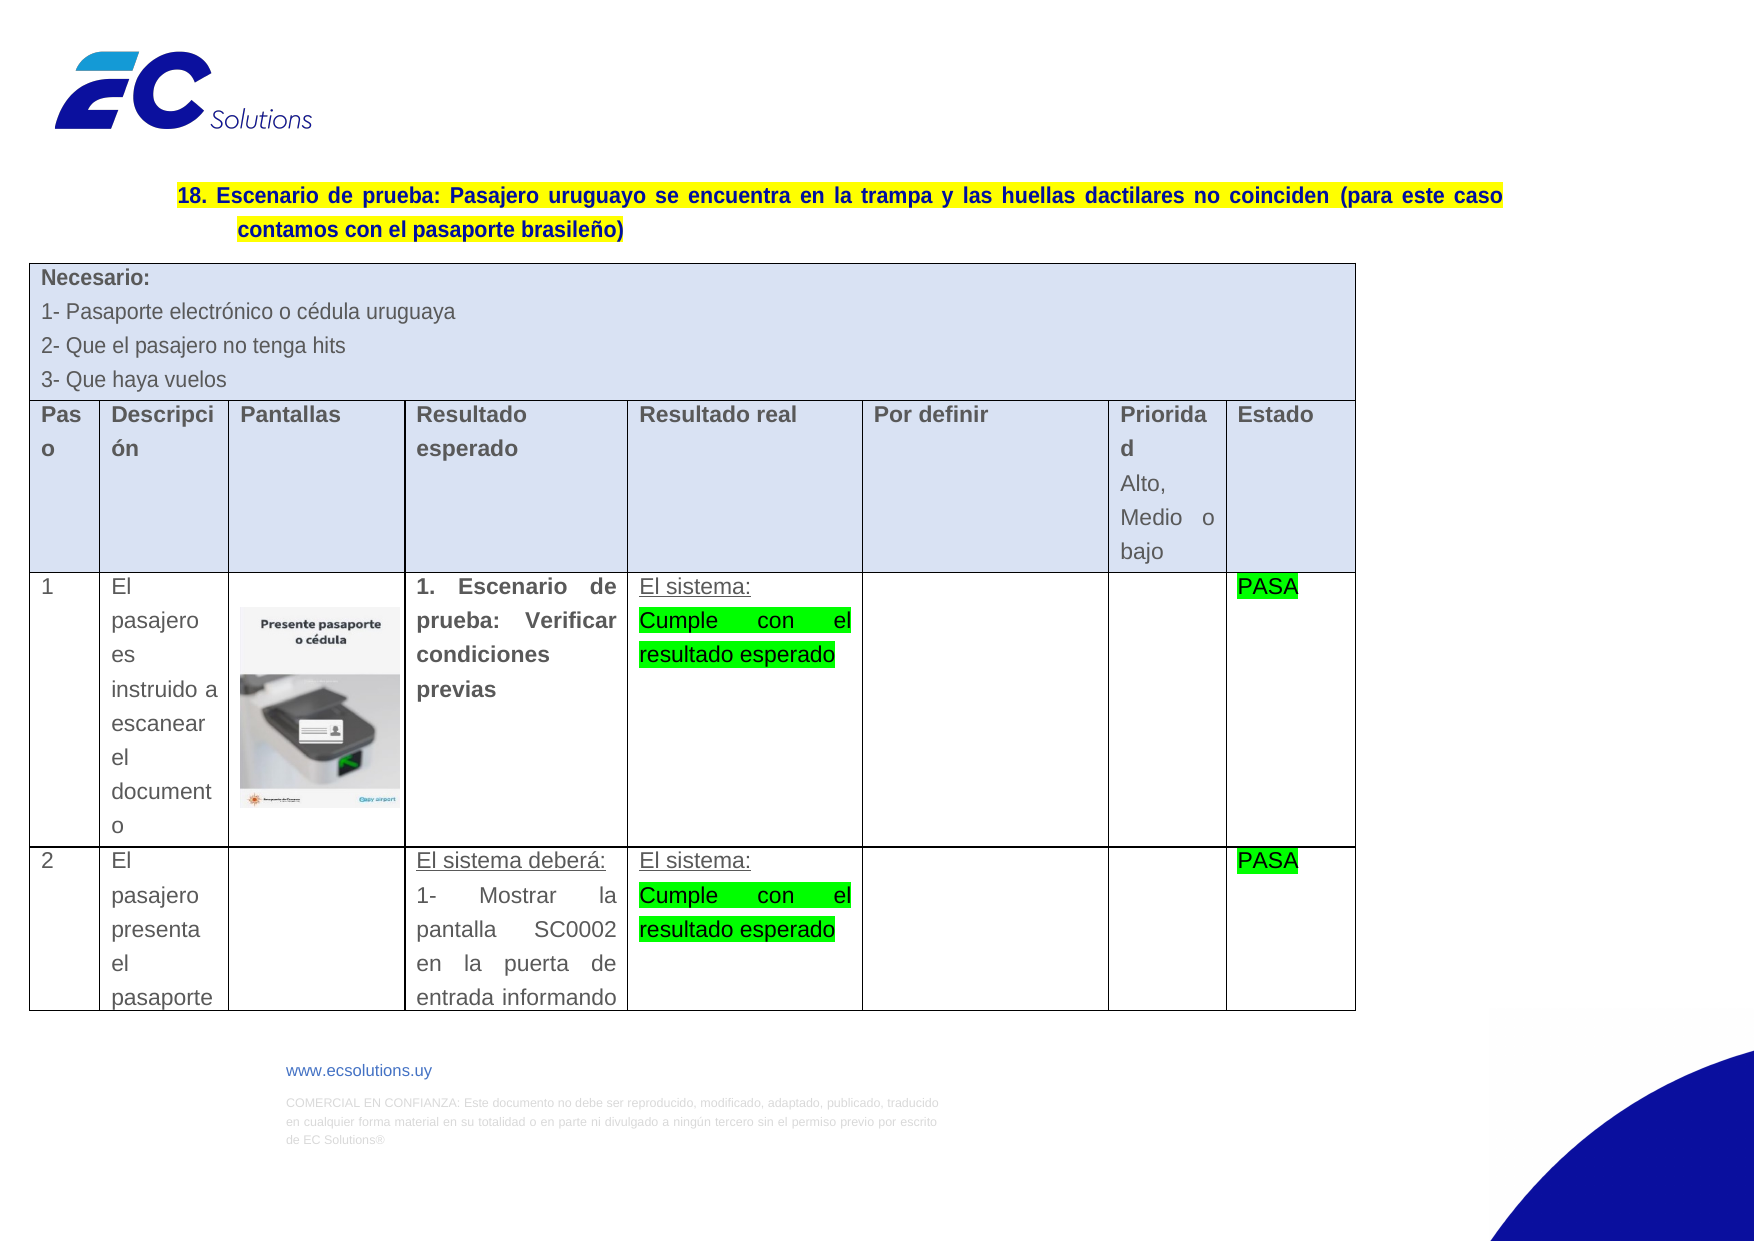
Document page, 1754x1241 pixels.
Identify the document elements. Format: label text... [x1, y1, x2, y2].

picture [1488, 1008, 1754, 1241]
table_cell El sistema: Cumple con el resultado esperado [628, 848, 862, 1010]
table_cell [1109, 848, 1226, 1010]
table_cell PASA [1227, 848, 1355, 1010]
table_cell El sistema: Cumple con el resultado esperado [628, 573, 862, 846]
table_cell [863, 573, 1108, 846]
table_cell Por definir [863, 401, 1108, 572]
subtitle 18. Escenario de prueba: Pasajero uruguayo se encuentra en la trampa y las huellas dactilares no coinciden (para este caso contamos con el pasaporte brasileño) [177, 208, 1503, 242]
table_cell Resultado esperado [406, 401, 627, 572]
table_cell [229, 848, 404, 1010]
table_cell Paso [30, 401, 99, 572]
table_cell El pasajero presenta el pasaporte electrónico [100, 848, 228, 1010]
picture [240, 607, 400, 808]
table_cell Pantallas [229, 401, 404, 572]
table_cell Descripción [100, 401, 228, 572]
table_cell [1109, 573, 1226, 846]
table_cell Prioridad Alto, Medio o bajo [1109, 401, 1226, 572]
table_header Necesario: 1- Pasaporte electrónico o cédula uruguaya 2- Que el pasajero no tenga hits 3- Que haya vuelos [30, 264, 1355, 400]
table_cell [863, 848, 1108, 1010]
table_cell 2 [30, 848, 99, 1010]
table_cell PASA [1227, 573, 1355, 846]
table_cell 1. Escenario de prueba: Verificar condiciones previas [406, 573, 627, 846]
table_cell [229, 573, 404, 846]
table_cell 1 [30, 573, 99, 846]
picture [54, 51, 313, 129]
table_cell Resultado real [628, 401, 862, 572]
table_cell Estado [1227, 401, 1355, 572]
table_cell El pasajero es instruido a escanear el documento [100, 573, 228, 846]
